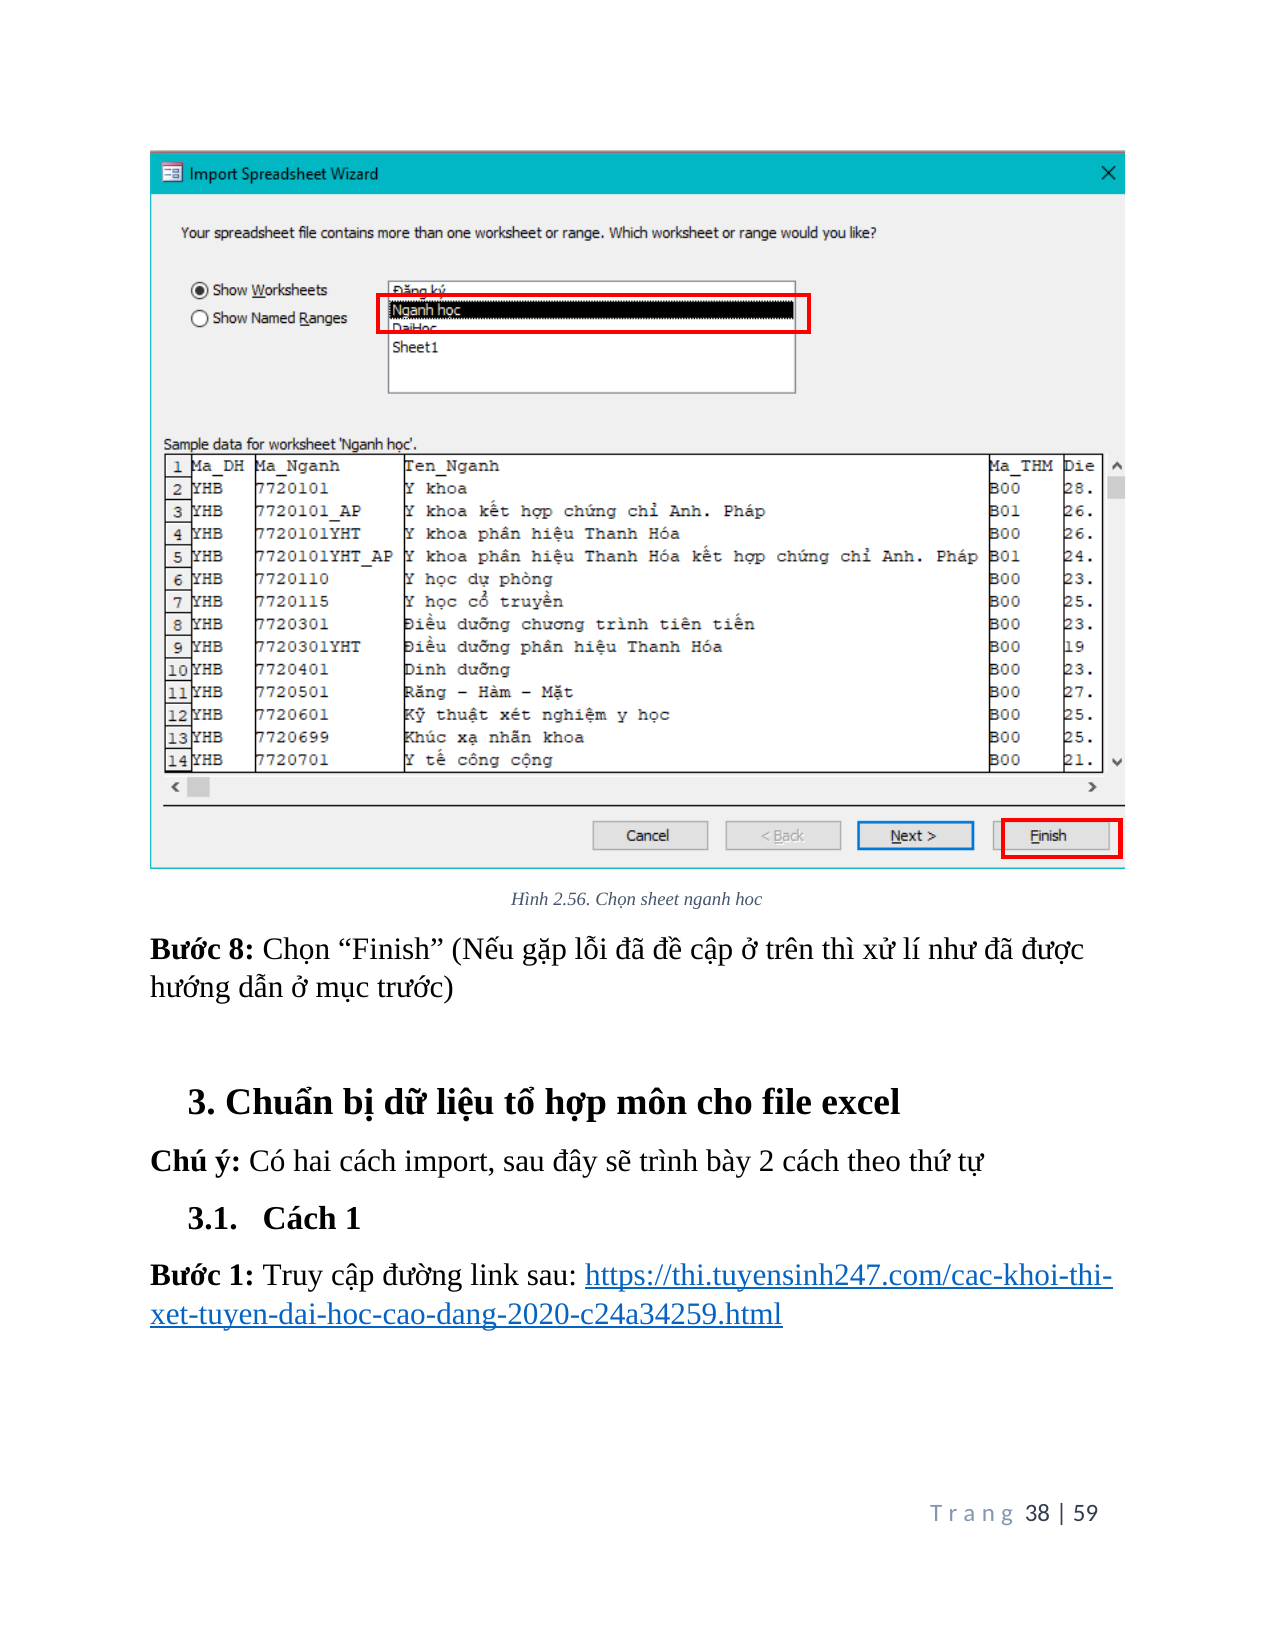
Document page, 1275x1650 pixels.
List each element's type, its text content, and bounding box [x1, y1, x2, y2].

subtitle Cách 1 [187, 1198, 1125, 1236]
subtitle Chuẩn bị dữ liệu tổ hợp môn cho file excel [187, 1079, 1125, 1123]
text Chú ý: Có hai cách import, sau đây sẽ trình bày 2 cách theo thứ tự [150, 1143, 1125, 1179]
text Bước 8: Chọn “Finish” (Nếu gặp lỗi đã đề cập ở trên thì xử lí như đã được hướng dẫn ở mục trước) [150, 930, 1125, 1004]
text Bước 1: Truy cập đường link sau: https://thi.tuyensinh247.com/cac-khoi-thi-xet-tuyen-dai-hoc-cao-dang-2020-c24a34259.html [150, 1256, 1125, 1331]
picture [150, 150, 1125, 869]
